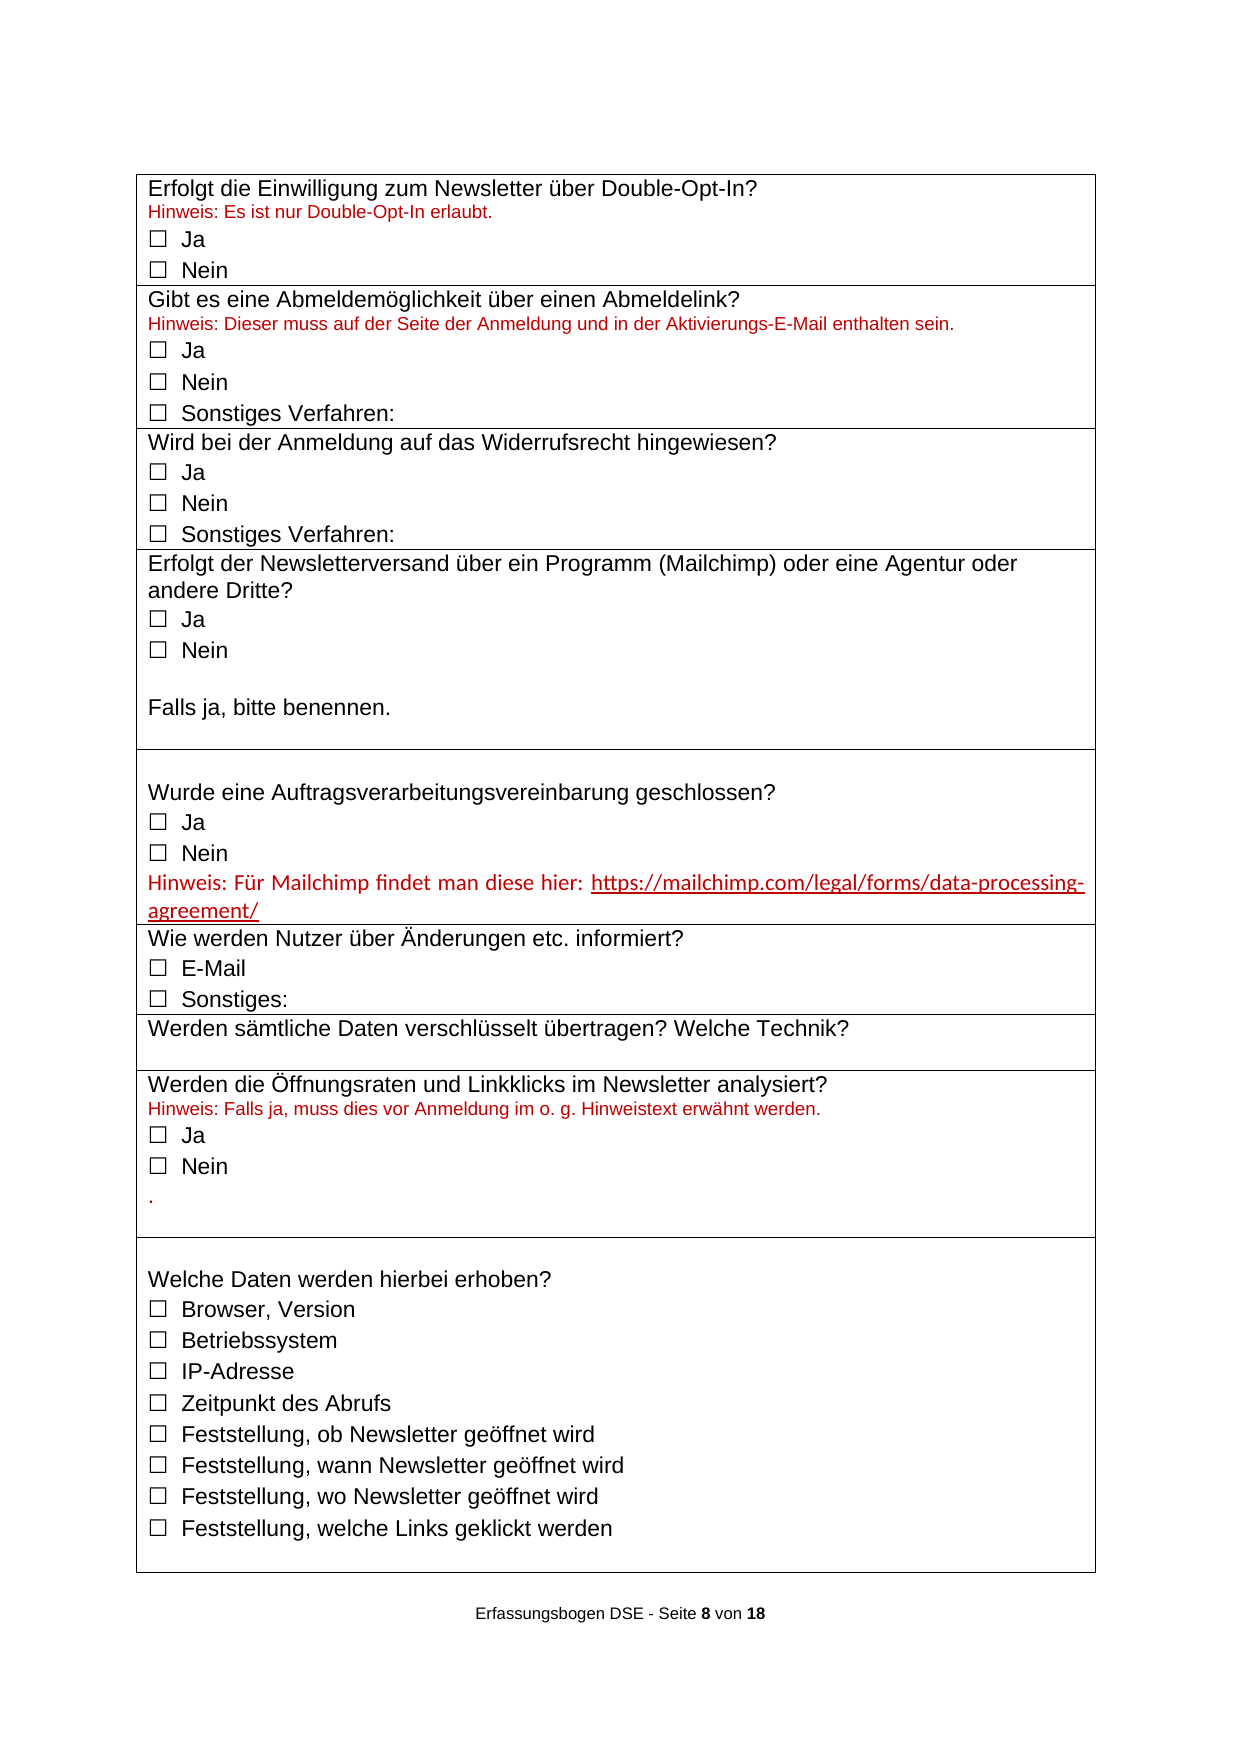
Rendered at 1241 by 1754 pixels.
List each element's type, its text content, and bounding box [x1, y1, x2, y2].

table_cell Erfolgt die Einwilligung zum Newsletter über Double-Opt-In? Hinweis: Es ist nur Double-Opt-In erlaubt. Ja Nein [137, 175, 1095, 285]
table_cell Wurde eine Auftragsverarbeitungsvereinbarung geschlossen? Ja Nein Hinweis: Für Mailchimp findet man diese hier: https://mailchimp.com/legal/forms/data-processing-agreement/ [137, 750, 1095, 924]
table_cell Werden die Öffnungsraten und Linkklicks im Newsletter analysiert? Hinweis: Falls ja, muss dies vor Anmeldung im o. g. Hinweistext erwähnt werden. Ja Nein . [137, 1071, 1095, 1237]
table_cell Wie werden Nutzer über Änderungen etc. informiert? E-Mail Sonstiges: [137, 925, 1095, 1014]
table_cell Wird bei der Anmeldung auf das Widerrufsrecht hingewiesen? Ja Nein Sonstiges Verfahren: [137, 429, 1095, 549]
table_cell Werden sämtliche Daten verschlüsselt übertragen? Welche Technik? [137, 1015, 1095, 1070]
table_cell Gibt es eine Abmeldemöglichkeit über einen Abmeldelink? Hinweis: Dieser muss auf der Seite der Anmeldung und in der Aktivierungs-E-Mail enthalten sein. Ja Nein Sonstiges Verfahren: [137, 286, 1095, 428]
table_cell Erfolgt der Newsletterversand über ein Programm (Mailchimp) oder eine Agentur oder andere Dritte? Ja Nein Falls ja, bitte benennen. [137, 550, 1095, 749]
table_cell Welche Daten werden hierbei erhoben? Browser, Version Betriebssystem IP-Adresse Zeitpunkt des Abrufs Feststellung, ob Newsletter geöffnet wird Feststellung, wann Newsletter geöffnet wird Feststellung, wo Newsletter geöffnet wird Feststellung, welche Links geklickt werden [137, 1238, 1095, 1572]
